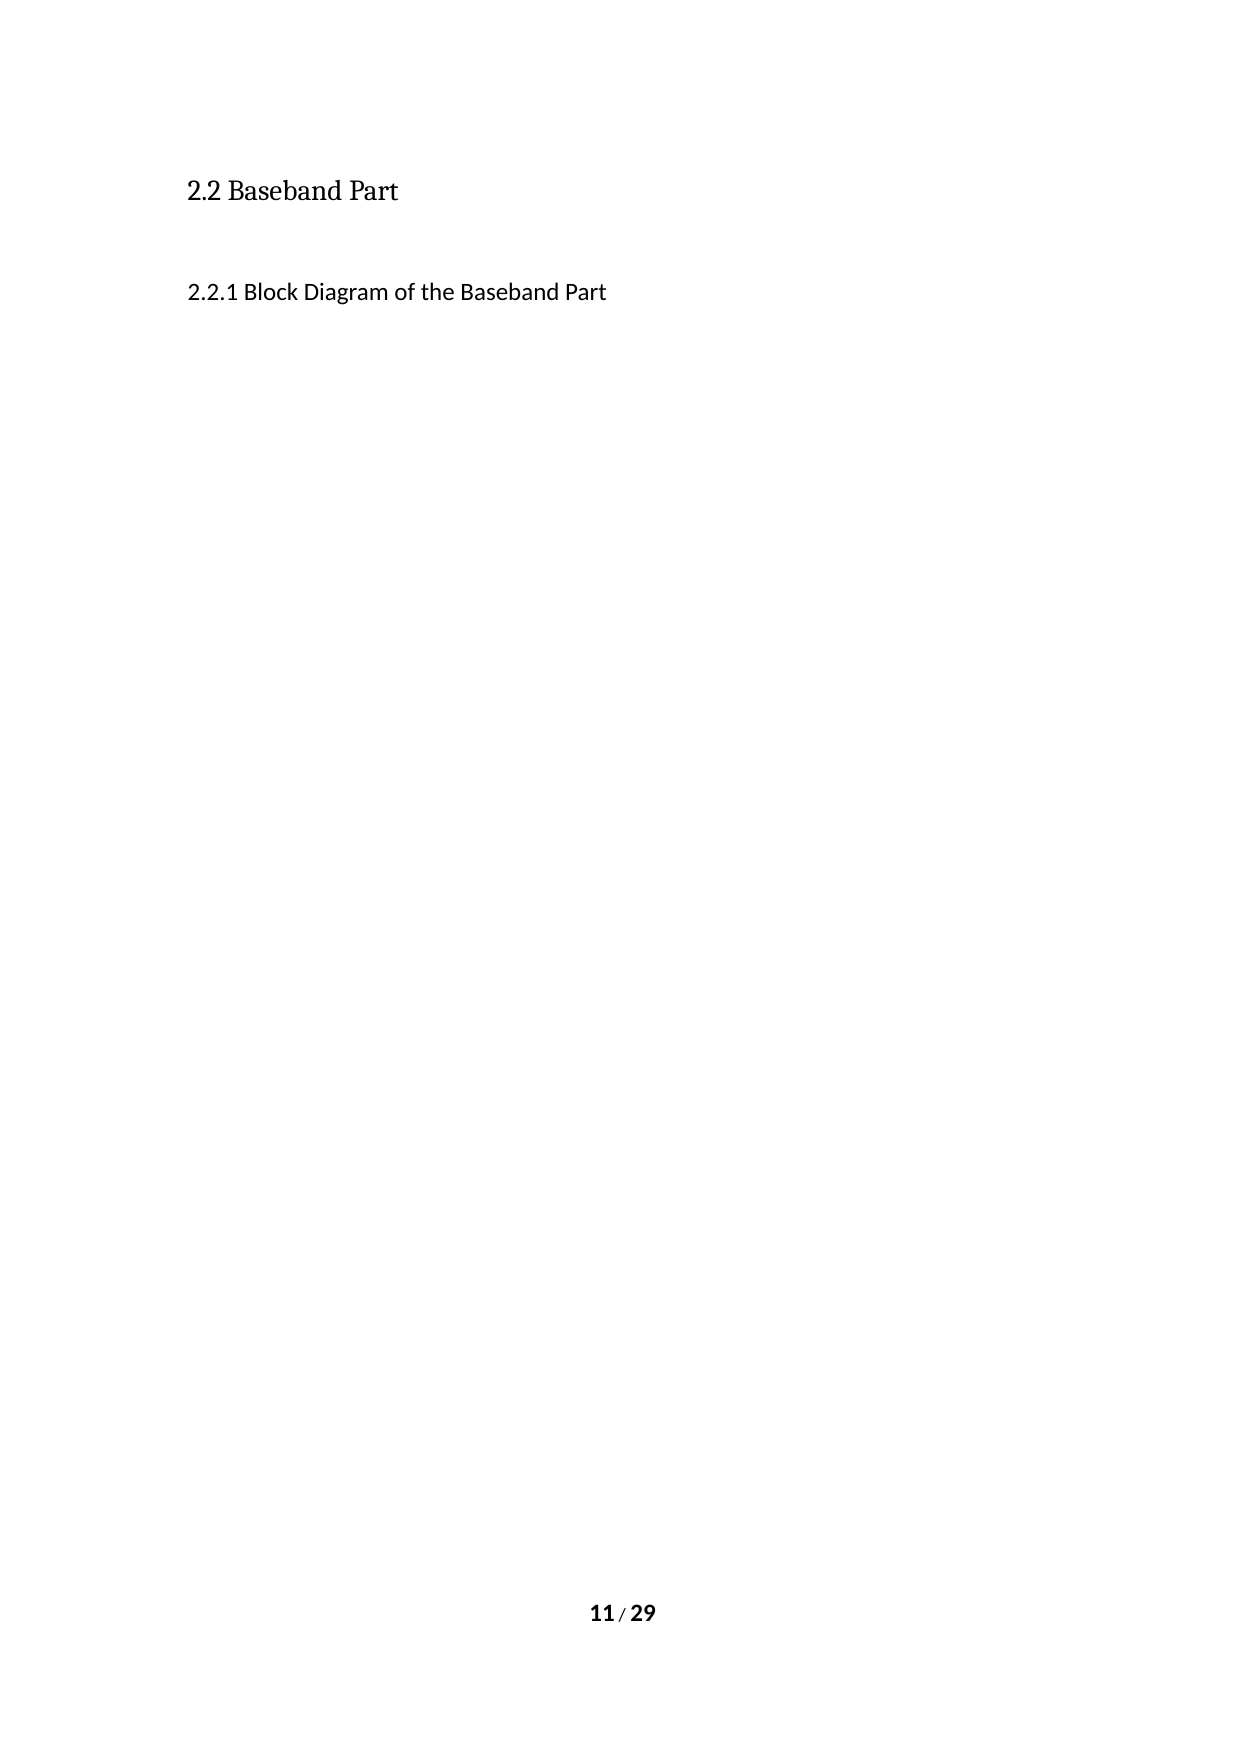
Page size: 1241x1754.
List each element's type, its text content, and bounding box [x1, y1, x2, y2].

subtitle 2.2.1 Block Diagram of the Baseband Part [187, 275, 1053, 308]
subtitle 2.2 Baseband Part [187, 158, 1053, 223]
